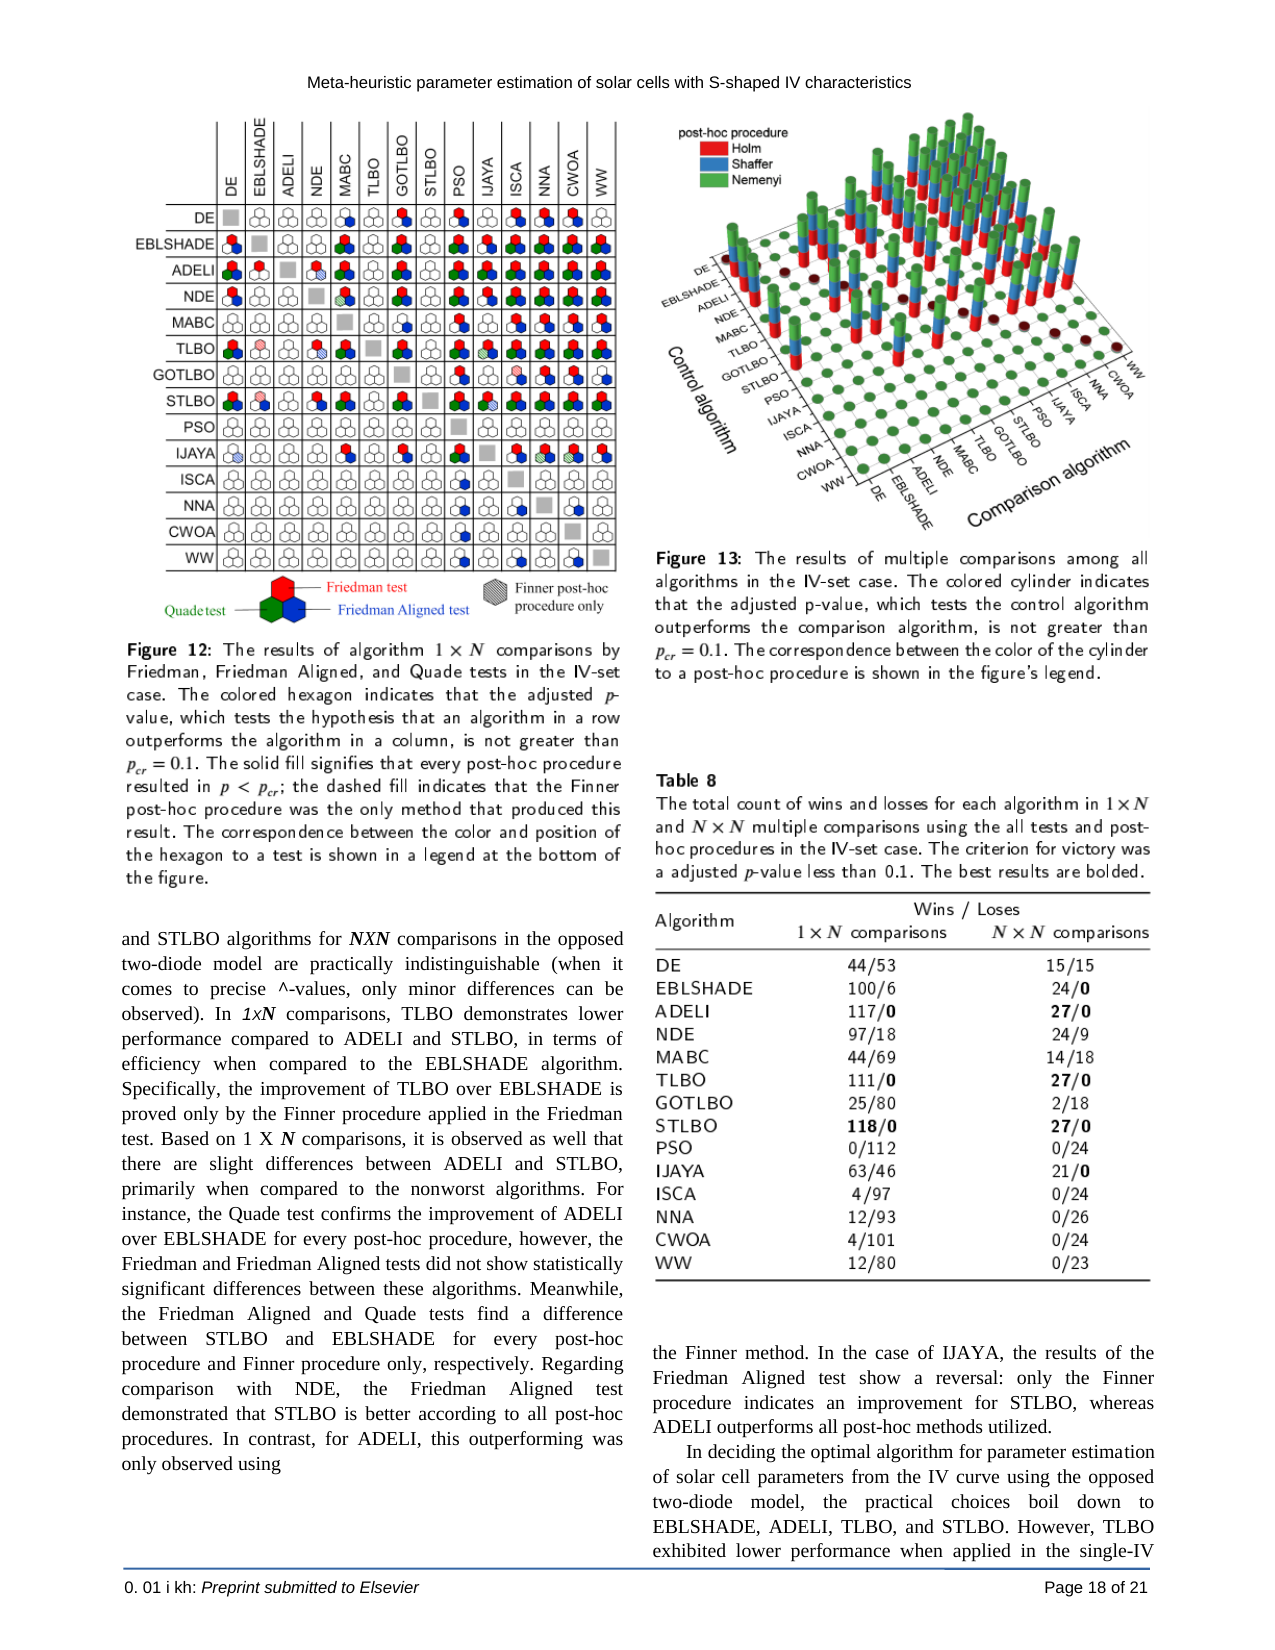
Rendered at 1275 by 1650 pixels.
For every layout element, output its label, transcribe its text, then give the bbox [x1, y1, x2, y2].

picture [121, 102, 625, 892]
text and STLBO algorithms for NXN comparisons in the opposed two-diode model are practically indistinguishable (when it comes to precise ^-values, only minor differences can be observed). In 1xN comparisons, TLBO demonstrates lower performance compared to ADELI and STLBO, in terms of efficiency when compared to the EBLSHADE algorithm. Specifically, the improvement of TLBO over EBLSHADE is proved only by the Finner procedure applied in the Friedman test. Based on 1 X N comparisons, it is observed as well that there are slight differences between ADELI and STLBO, primarily when compared to the nonworst algorithms. For instance, the Quade test confirms the improvement of ADELI over EBLSHADE for every post-hoc procedure, however, the Friedman and Friedman Aligned tests did not show statistically significant differences between these algorithms. Meanwhile, the Friedman Aligned and Quade tests find a difference between STLBO and EBLSHADE for every post-hoc procedure and Finner procedure only, respectively. Regarding comparison with NDE, the Friedman Aligned test demonstrated that STLBO is better according to all post-hoc procedures. In contrast, for ADELI, this outperforming was only observed using [121, 927, 624, 1474]
picture [652, 102, 1156, 709]
text the Finner method. In the case of IJAYA, the results of the Friedman Aligned test show a reversal: only the Finner procedure indicates an improvement for STLBO, whereas ADELI outperforms all post-hoc methods utilized. [652, 1341, 1155, 1438]
picture [652, 746, 1156, 1315]
